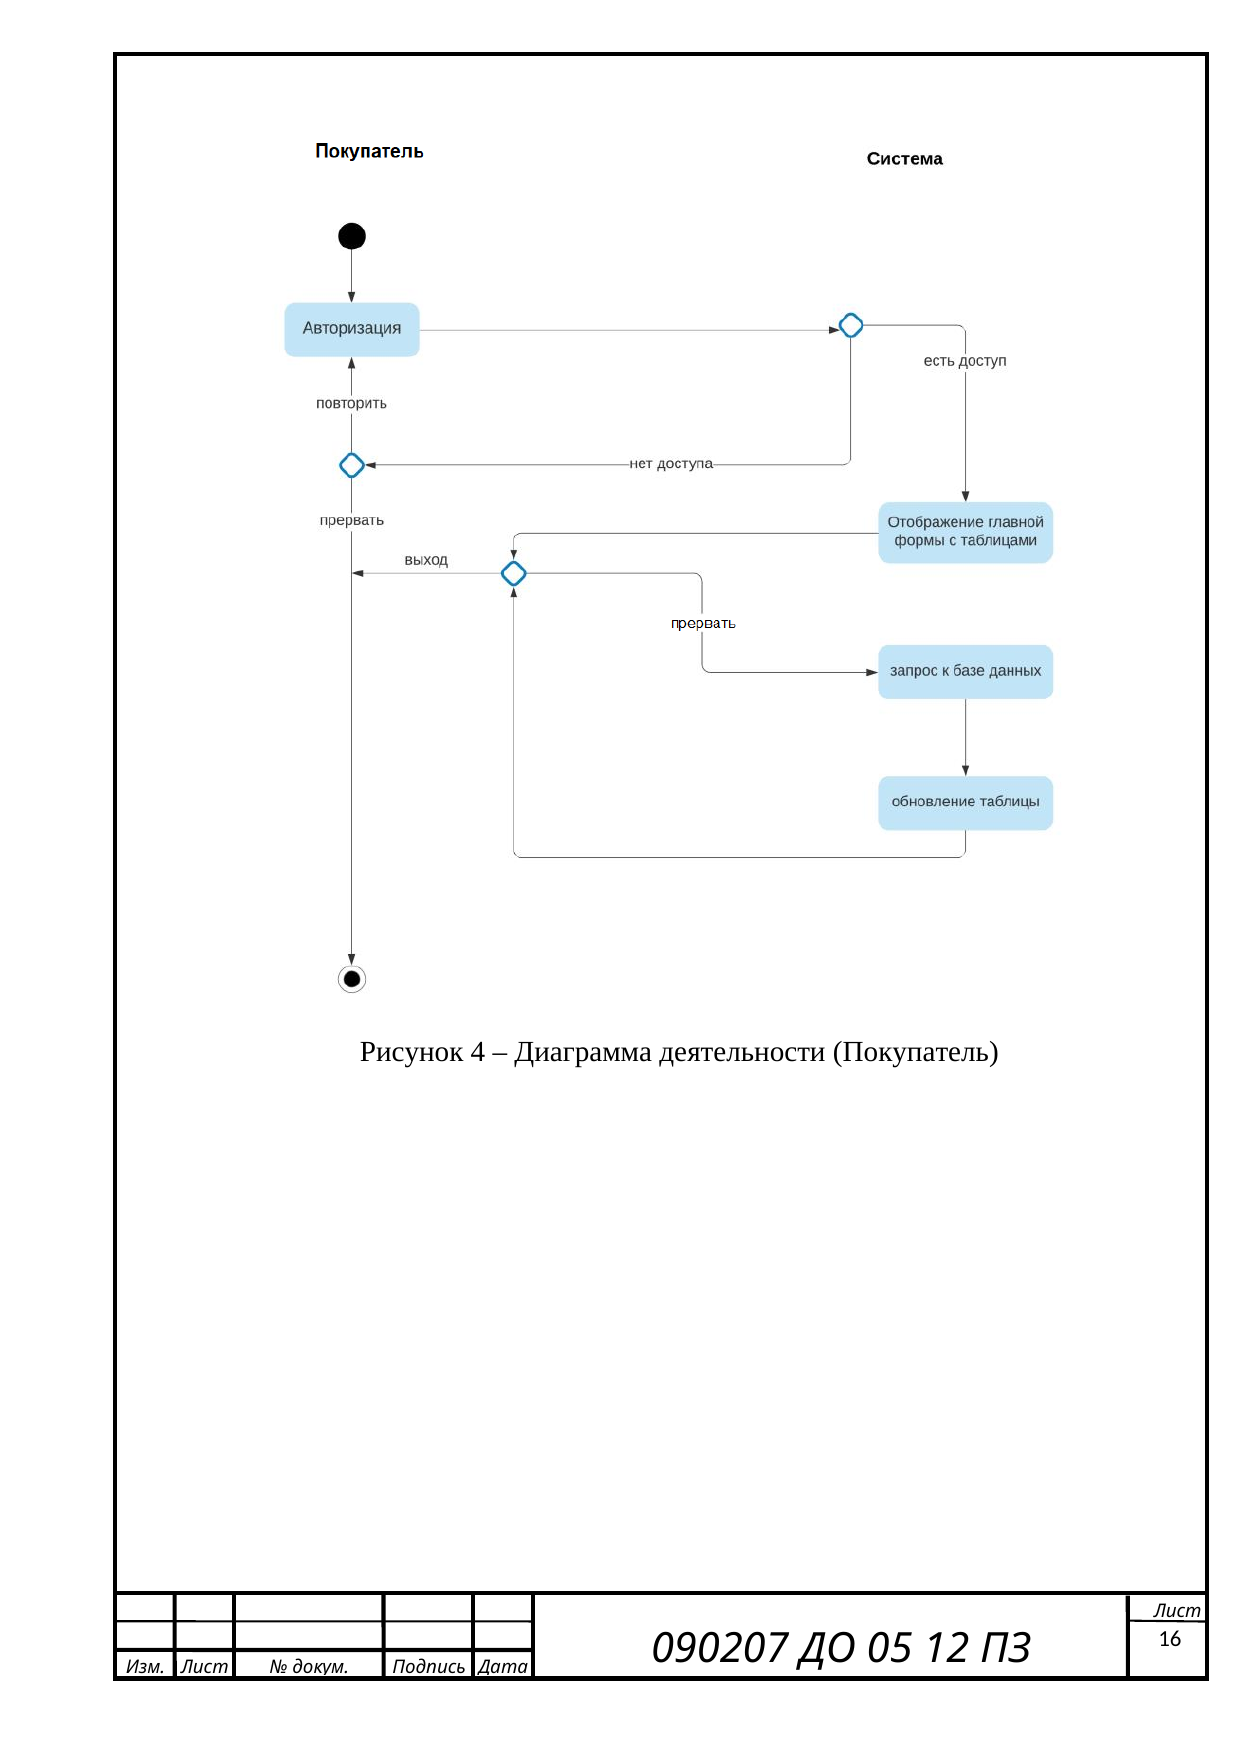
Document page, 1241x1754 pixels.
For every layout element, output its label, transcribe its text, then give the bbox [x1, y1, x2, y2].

picture [256, 122, 1102, 1020]
text Рисунок 4 – Диаграмма деятельности (Покупатель) [177, 1034, 1181, 1067]
